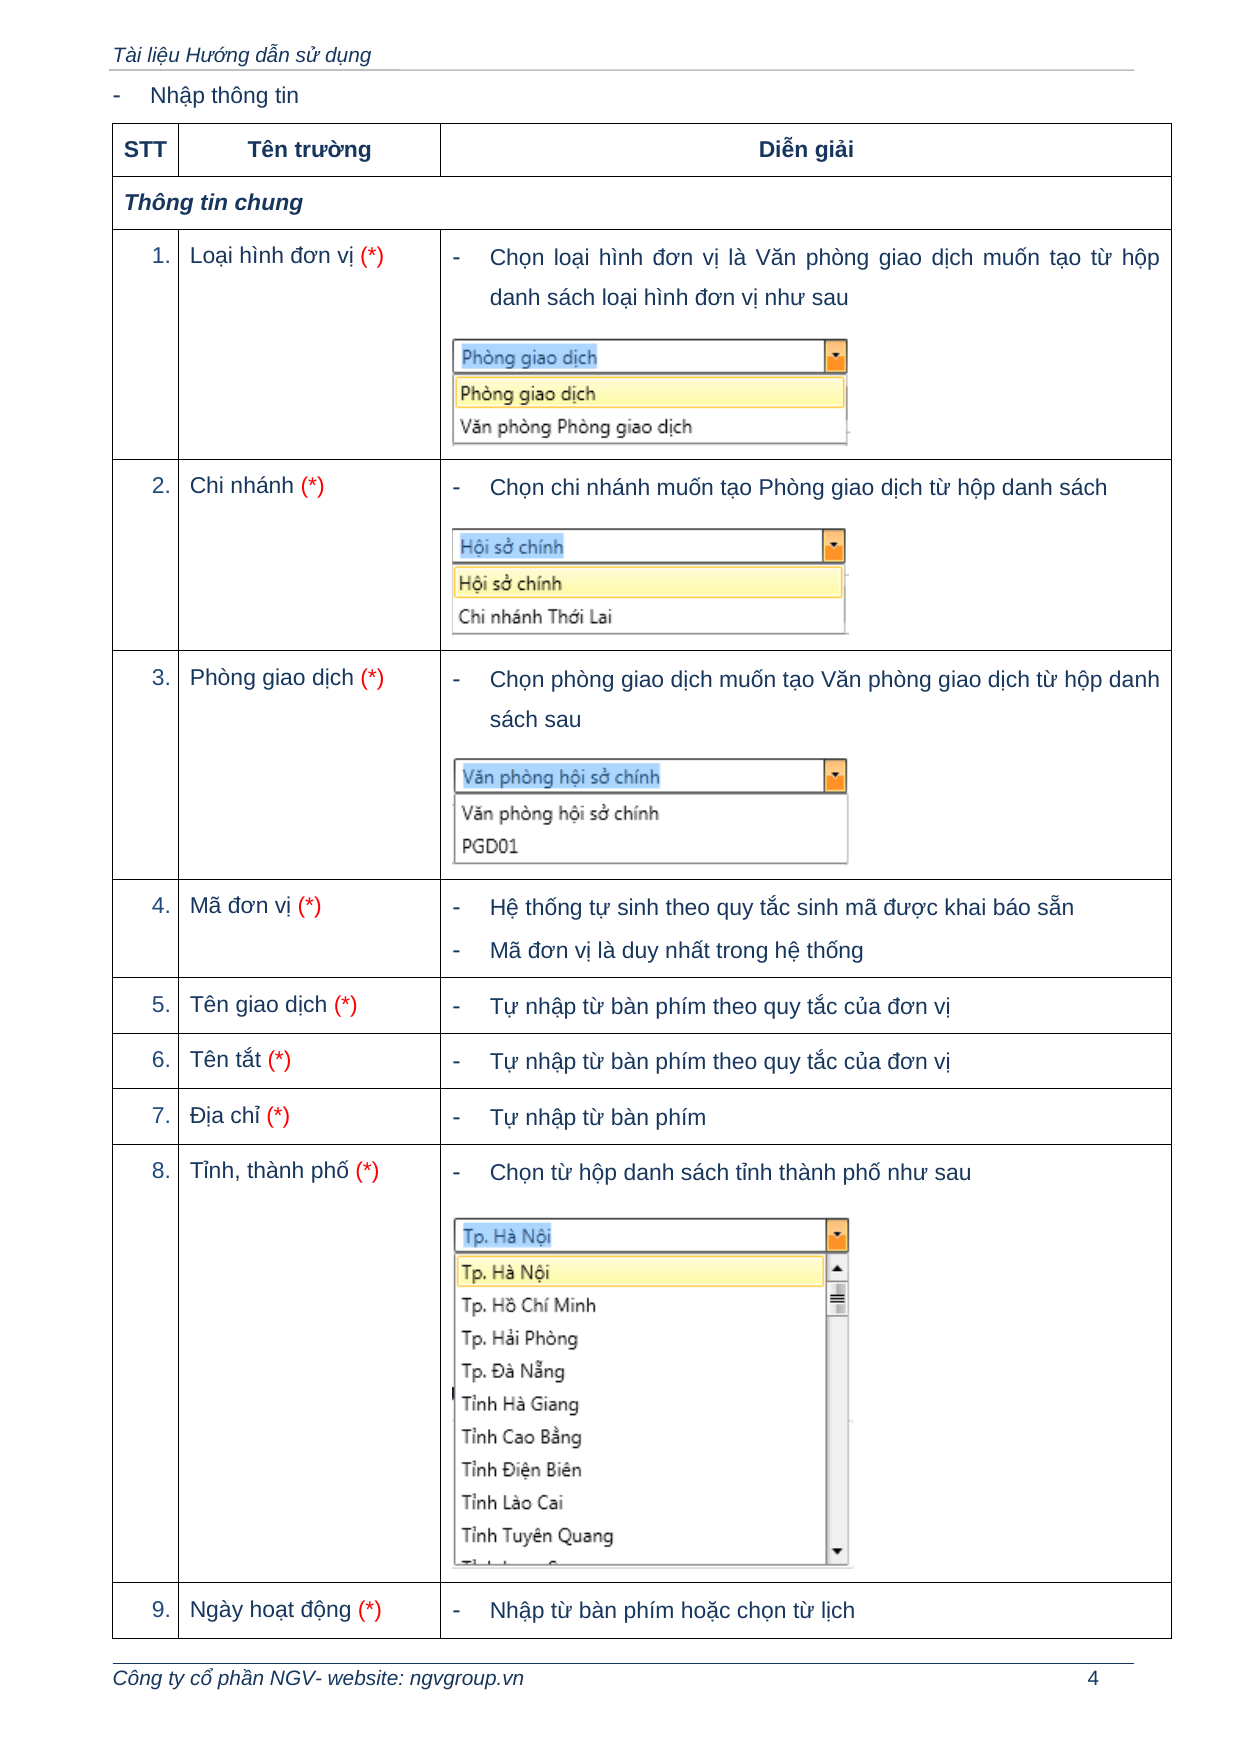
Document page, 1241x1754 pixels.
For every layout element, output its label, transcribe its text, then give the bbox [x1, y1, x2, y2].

table_header Diễn giải [441, 124, 1171, 176]
table_cell [113, 460, 178, 650]
table_cell Chi nhánh (*) [179, 460, 440, 650]
picture [452, 527, 849, 638]
table_cell [113, 880, 178, 977]
table_cell [113, 1145, 178, 1582]
table_cell Ngày hoạt động (*) [179, 1583, 440, 1637]
table_cell Tên tắt (*) [179, 1034, 440, 1088]
text Nhập thông tin [112, 79, 1156, 108]
table_cell Tên giao dịch (*) [179, 978, 440, 1033]
table_cell Tự nhập từ bàn phím theo quy tắc của đơn vị [441, 978, 1171, 1033]
table_cell Chọn loại hình đơn vị là Văn phòng giao dịch muốn tạo từ hộp danh sách loại hình đơn vị như sau [441, 230, 1171, 459]
table_cell [113, 230, 178, 459]
table_cell Chọn chi nhánh muốn tạo Phòng giao dịch từ hộp danh sách [441, 460, 1171, 650]
table_cell [113, 1034, 178, 1088]
table_cell [113, 651, 178, 879]
table_cell Phòng giao dịch (*) [179, 651, 440, 879]
picture [452, 1212, 854, 1569]
table_cell [113, 978, 178, 1033]
picture [452, 757, 852, 866]
table_header Tên trường [179, 124, 440, 176]
table_cell Hệ thống tự sinh theo quy tắc sinh mã được khai báo sẵn Mã đơn vị là duy nhất trong hệ thống [441, 880, 1171, 977]
table_cell Thông tin chung [113, 177, 1171, 229]
table_cell Tự nhập từ bàn phím theo quy tắc của đơn vị [441, 1034, 1171, 1088]
table_cell Chọn từ hộp danh sách tỉnh thành phố như sau [441, 1145, 1171, 1582]
table_cell [113, 1583, 178, 1637]
table_cell Chọn phòng giao dịch muốn tạo Văn phòng giao dịch từ hộp danh sách sau [441, 651, 1171, 879]
table_header STT [113, 124, 178, 176]
table_cell Tỉnh, thành phố (*) [179, 1145, 440, 1582]
table_cell Địa chỉ (*) [179, 1089, 440, 1143]
picture [452, 336, 851, 446]
table_cell Tự nhập từ bàn phím [441, 1089, 1171, 1143]
table_cell Loại hình đơn vị (*) [179, 230, 440, 459]
table_cell [113, 1089, 178, 1143]
table_cell Nhập từ bàn phím hoặc chọn từ lịch [441, 1583, 1171, 1637]
table_cell Mã đơn vị (*) [179, 880, 440, 977]
